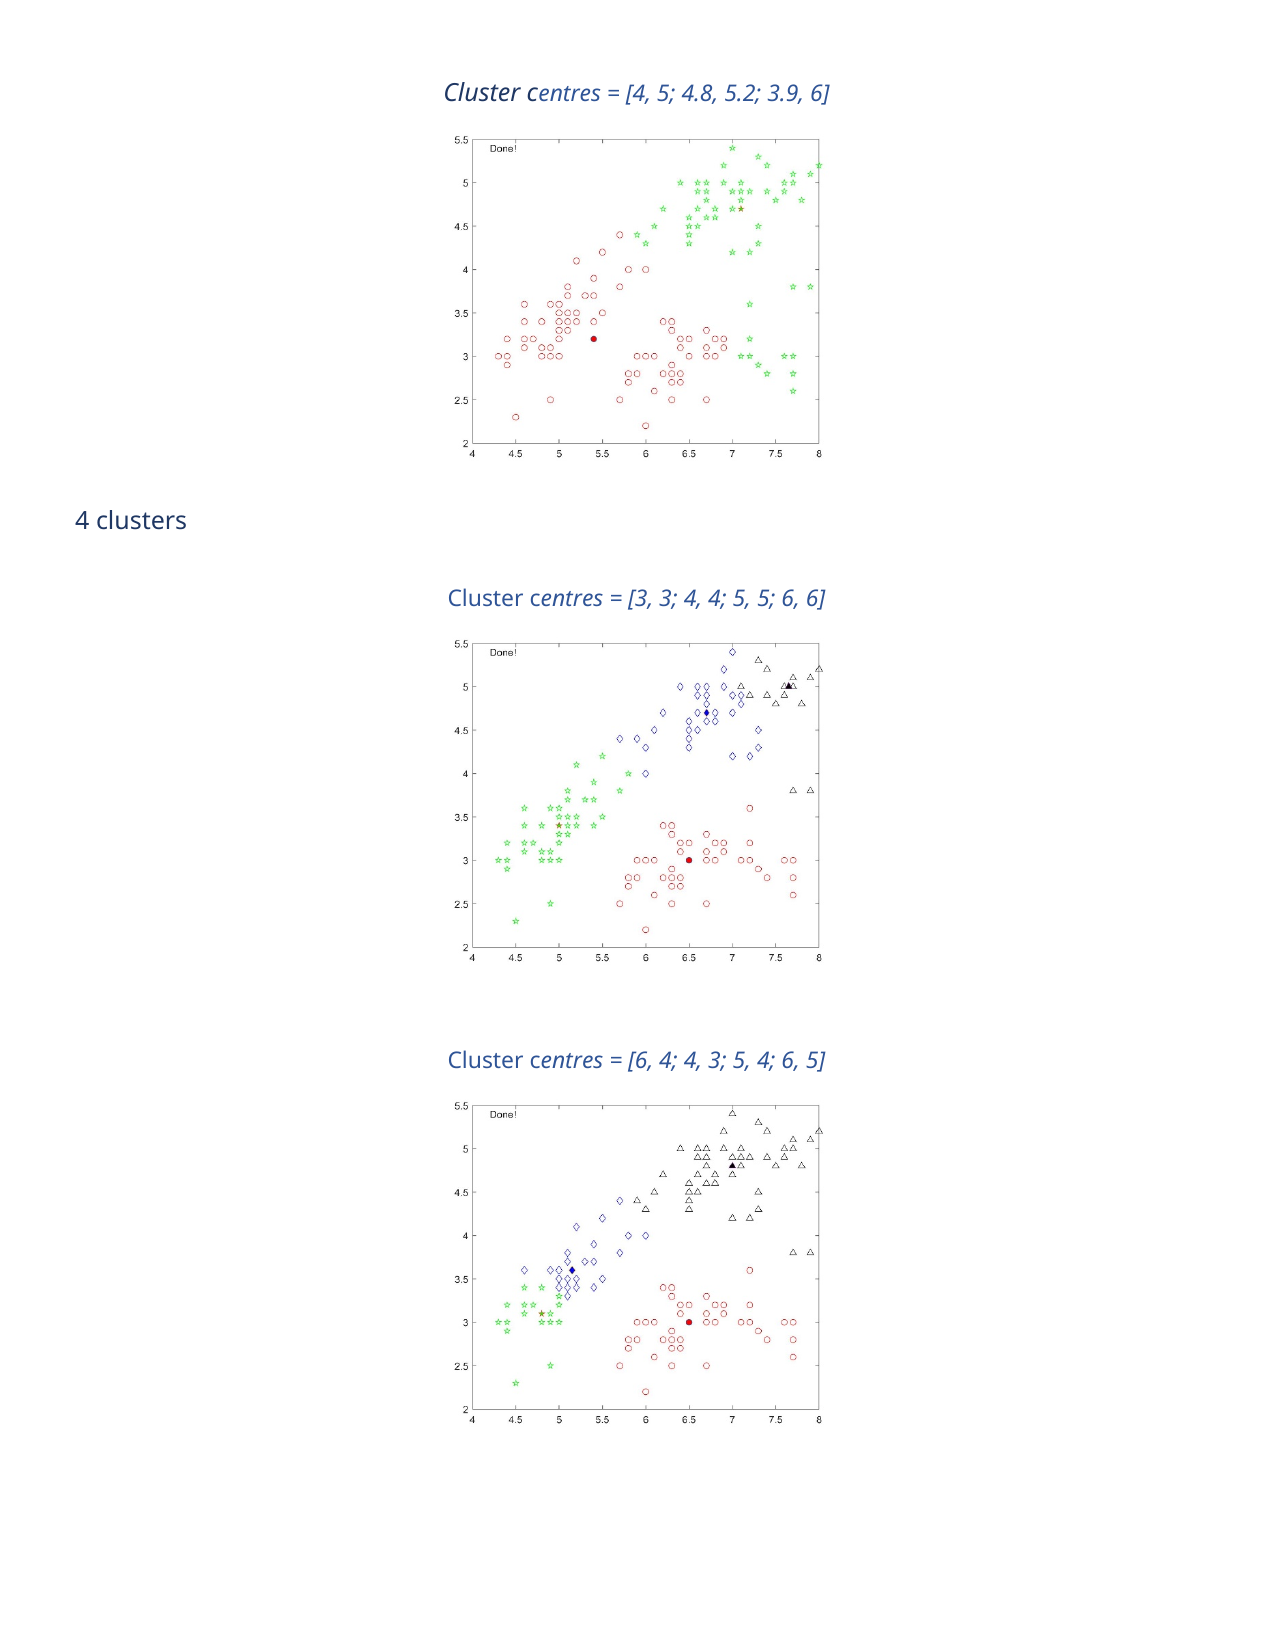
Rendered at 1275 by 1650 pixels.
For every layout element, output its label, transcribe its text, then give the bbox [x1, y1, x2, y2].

subtitle 4 clusters [75, 503, 1200, 537]
picture [414, 111, 861, 484]
picture [414, 615, 861, 988]
subtitle Cluster centres = [4, 5; 4.8, 5.2; 3.9, 6] [75, 75, 1200, 109]
subtitle Cluster centres = [3, 3; 4, 4; 5, 5; 6, 6] [75, 582, 1200, 613]
subtitle Cluster centres = [6, 4; 4, 3; 5, 4; 6, 5] [75, 1044, 1200, 1075]
picture [414, 1077, 861, 1450]
